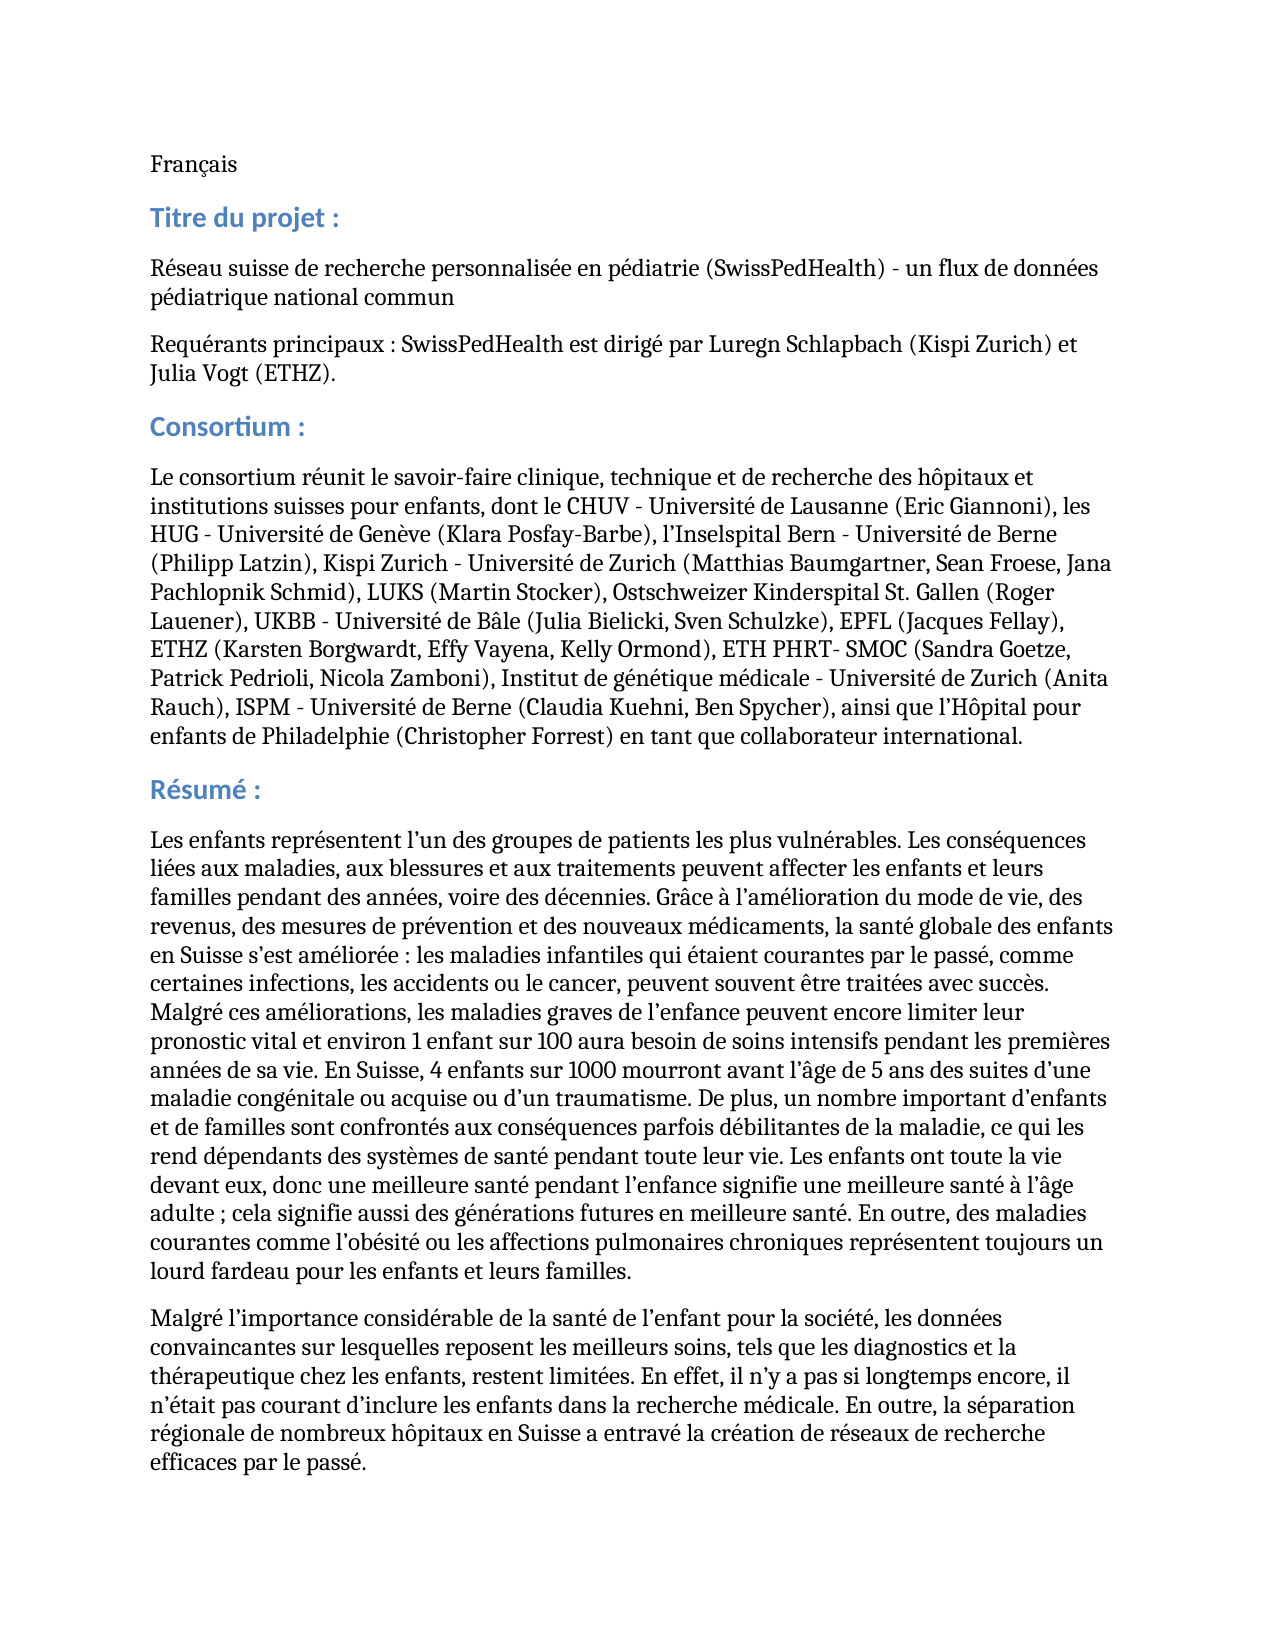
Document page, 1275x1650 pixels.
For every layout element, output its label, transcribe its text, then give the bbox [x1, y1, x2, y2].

text Le consortium réunit le savoir-faire clinique, technique et de recherche des hôpitaux et institutions suisses pour enfants, dont le CHUV - Université de Lausanne (Eric Giannoni), les HUG - Université de Genève (Klara Posfay-Barbe), l’Inselspital Bern - Université de Berne (Philipp Latzin), Kispi Zurich - Université de Zurich (Matthias Baumgartner, Sean Froese, Jana Pachlopnik Schmid), LUKS (Martin Stocker), Ostschweizer Kinderspital St. Gallen (Roger Lauener), UKBB - Université de Bâle (Julia Bielicki, Sven Schulzke), EPFL (Jacques Fellay), ETHZ (Karsten Borgwardt, Effy Vayena, Kelly Ormond), ETH PHRT- SMOC (Sandra Goetze, Patrick Pedrioli, Nicola Zamboni), Institut de génétique médicale - Université de Zurich (Anita Rauch), ISPM - Université de Berne (Claudia Kuehni, Ben Spycher), ainsi que l’Hôpital pour enfants de Philadelphie (Christopher Forrest) en tant que collaborateur international. [150, 463, 1125, 750]
subtitle Titre du projet : [150, 199, 1125, 235]
text Les enfants représentent l’un des groupes de patients les plus vulnérables. Les conséquences liées aux maladies, aux blessures et aux traitements peuvent affecter les enfants et leurs familles pendant des années, voire des décennies. Grâce à l’amélioration du mode de vie, des revenus, des mesures de prévention et des nouveaux médicaments, la santé globale des enfants en Suisse s’est améliorée : les maladies infantiles qui étaient courantes par le passé, comme certaines infections, les accidents ou le cancer, peuvent souvent être traitées avec succès. Malgré ces améliorations, les maladies graves de l’enfance peuvent encore limiter leur pronostic vital et environ 1 enfant sur 100 aura besoin de soins intensifs pendant les premières années de sa vie. En Suisse, 4 enfants sur 1000 mourront avant l’âge de 5 ans des suites d’une maladie congénitale ou acquise ou d’un traumatisme. De plus, un nombre important d’enfants et de familles sont confrontés aux conséquences parfois débilitantes de la maladie, ce qui les rend dépendants des systèmes de santé pendant toute leur vie. Les enfants ont toute la vie devant eux, donc une meilleure santé pendant l’enfance signifie une meilleure santé à l’âge adulte ; cela signifie aussi des générations futures en meilleure santé. En outre, des maladies courantes comme l’obésité ou les affections pulmonaires chroniques représentent toujours un lourd fardeau pour les enfants et leurs familles. [150, 826, 1125, 1286]
subtitle Consortium : [150, 408, 1125, 444]
subtitle Résumé : [150, 771, 1125, 807]
text Réseau suisse de recherche personnalisée en pédiatrie (SwissPedHealth) - un flux de données pédiatrique national commun [150, 254, 1125, 311]
text Requérants principaux : SwissPedHealth est dirigé par Luregn Schlapbach (Kispi Zurich) et Julia Vogt (ETHZ). [150, 330, 1125, 388]
text Français [150, 150, 1125, 179]
text Malgré l’importance considérable de la santé de l’enfant pour la société, les données convaincantes sur lesquelles reposent les meilleurs soins, tels que les diagnostics et la thérapeutique chez les enfants, restent limitées. En effet, il n’y a pas si longtemps encore, il n’était pas courant d’inclure les enfants dans la recherche médicale. En outre, la séparation régionale de nombreux hôpitaux en Suisse a entravé la création de réseaux de recherche efficaces par le passé. [150, 1304, 1125, 1477]
